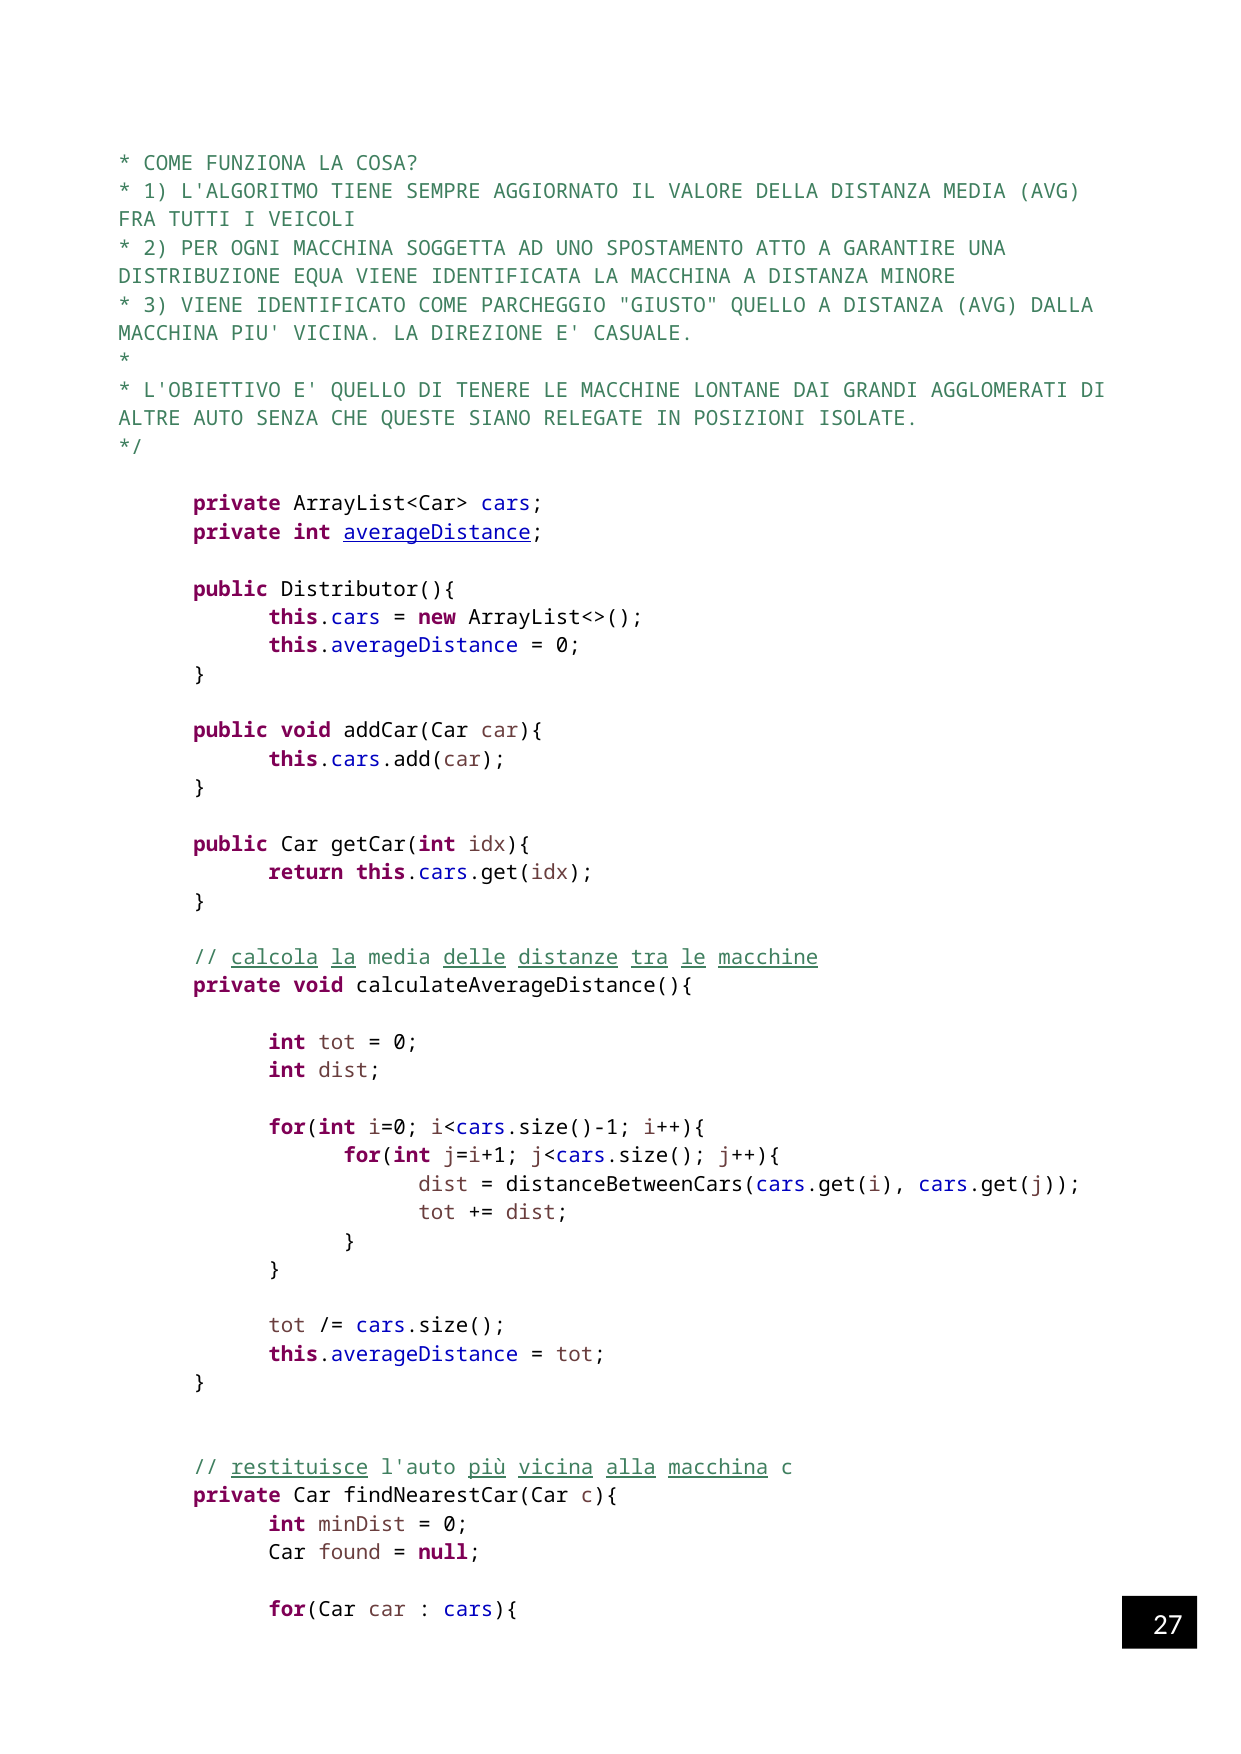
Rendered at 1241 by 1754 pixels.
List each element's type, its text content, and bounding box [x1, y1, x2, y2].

text } [118, 1226, 1122, 1254]
text } [118, 1367, 1122, 1396]
text return this.cars.get(idx); [118, 857, 1122, 886]
text Car found = null; [118, 1537, 1122, 1566]
text private Car findNearestCar(Car c){ [118, 1480, 1122, 1509]
text this.averageDistance = 0; [118, 631, 1122, 659]
text */ [118, 432, 1122, 460]
text // restituisce l'auto più vicina alla macchina c [118, 1452, 1122, 1480]
text int tot = 0; [118, 1027, 1122, 1056]
text for(Car car : cars){ [118, 1594, 1122, 1622]
text this.averageDistance = tot; [118, 1339, 1122, 1367]
text } [118, 886, 1122, 914]
text private ArrayList<Car> cars; [118, 488, 1122, 517]
text this.cars.add(car); [118, 744, 1122, 772]
text int dist; [118, 1056, 1122, 1084]
text private int averageDistance; [118, 517, 1122, 545]
text for(int i=0; i<cars.size()-1; i++){ [118, 1112, 1122, 1140]
text * L'OBIETTIVO E' QUELLO DI TENERE LE MACCHINE LONTANE DAI GRANDI AGGLOMERATI DI ALTRE AUTO SENZA CHE QUESTE SIANO RELEGATE IN POSIZIONI ISOLATE. [118, 375, 1122, 432]
text private void calculateAverageDistance(){ [118, 971, 1122, 999]
text public void addCar(Car car){ [118, 716, 1122, 744]
text public Car getCar(int idx){ [118, 829, 1122, 857]
text * COME FUNZIONA LA COSA? [118, 148, 1122, 176]
text } [118, 659, 1122, 687]
text dist = distanceBetweenCars(cars.get(i), cars.get(j)); [118, 1169, 1122, 1197]
text public Distributor(){ [118, 574, 1122, 602]
text * [118, 347, 1122, 375]
text // calcola la media delle distanze tra le macchine [118, 942, 1122, 971]
text tot += dist; [118, 1197, 1122, 1226]
text * 1) L'ALGORITMO TIENE SEMPRE AGGIORNATO IL VALORE DELLA DISTANZA MEDIA (AVG) FRA TUTTI I VEICOLI [118, 176, 1122, 233]
text } [118, 772, 1122, 801]
text for(int j=i+1; j<cars.size(); j++){ [118, 1140, 1122, 1169]
text } [118, 1254, 1122, 1283]
text this.cars = new ArrayList<>(); [118, 602, 1122, 631]
text * 2) PER OGNI MACCHINA SOGGETTA AD UNO SPOSTAMENTO ATTO A GARANTIRE UNA DISTRIBUZIONE EQUA VIENE IDENTIFICATA LA MACCHINA A DISTANZA MINORE [118, 233, 1122, 290]
text int minDist = 0; [118, 1509, 1122, 1537]
text tot /= cars.size(); [118, 1311, 1122, 1339]
text * 3) VIENE IDENTIFICATO COME PARCHEGGIO "GIUSTO" QUELLO A DISTANZA (AVG) DALLA MACCHINA PIU' VICINA. LA DIREZIONE E' CASUALE. [118, 290, 1122, 347]
